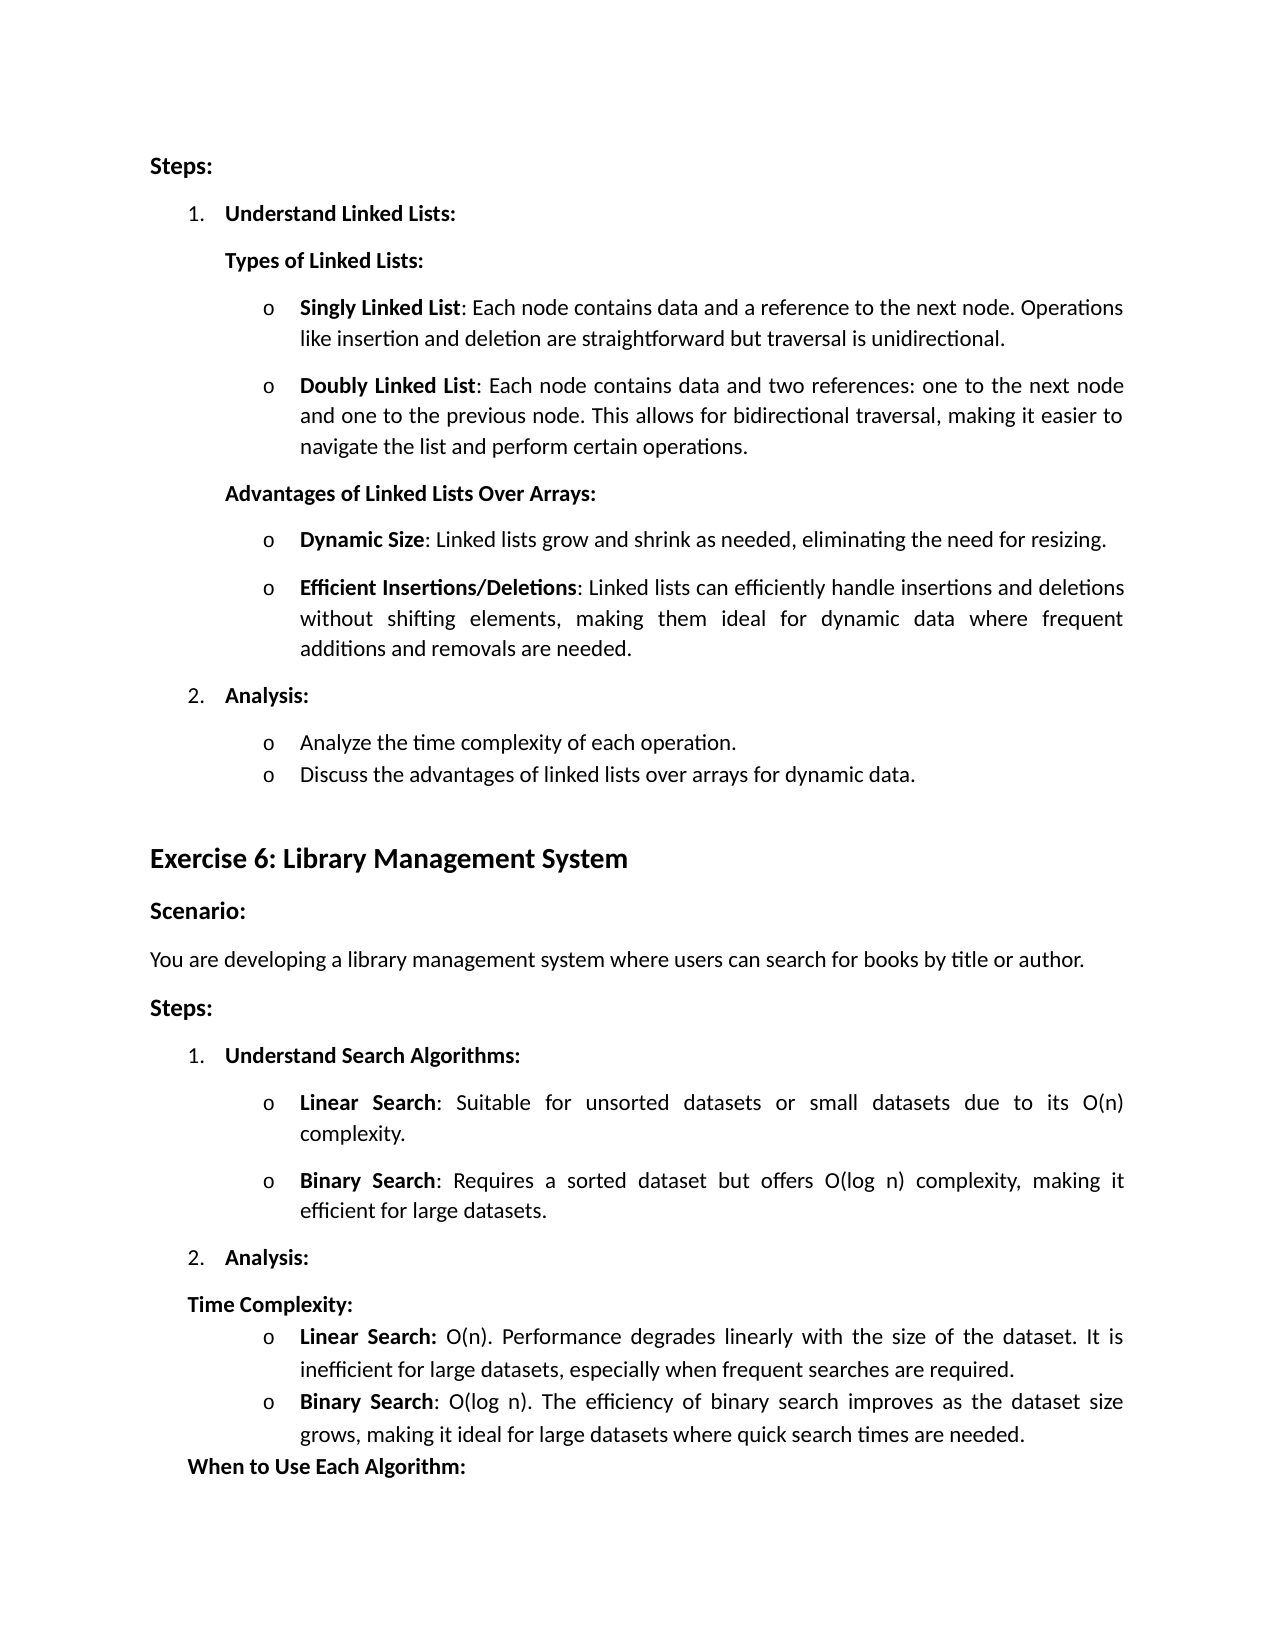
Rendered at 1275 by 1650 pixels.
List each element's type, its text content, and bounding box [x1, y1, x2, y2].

list Analysis: [187, 681, 1125, 709]
text When to Use Each Algorithm: [150, 1452, 1125, 1480]
text Exercise 6: Library Management System [150, 840, 1125, 876]
list Binary Search: Requires a sorted dataset but offers O(log n) complexity, making it efficient for large datasets. [262, 1166, 1125, 1224]
list Binary Search: O(log n). The efficiency of binary search improves as the dataset size grows, making it ideal for large datasets where quick search times are needed. [262, 1387, 1125, 1448]
text You are developing a library management system where users can search for books by title or author. [150, 945, 1125, 973]
list Analyze the time complexity of each operation. [262, 728, 1125, 756]
list Doubly Linked List: Each node contains data and two references: one to the next node and one to the previous node. This allows for bidirectional traversal, making it easier to navigate the list and perform certain operations. [262, 371, 1125, 460]
text Steps: [150, 992, 1125, 1022]
list Understand Search Algorithms: [187, 1041, 1125, 1069]
list Analysis: [187, 1243, 1125, 1271]
list Linear Search: Suitable for unsorted datasets or small datasets due to its O(n) complexity. [262, 1088, 1125, 1147]
text Advantages of Linked Lists Over Arrays: [225, 479, 1125, 507]
text Steps: [150, 150, 1125, 181]
list Discuss the advantages of linked lists over arrays for dynamic data. [262, 761, 1125, 789]
text Types of Linked Lists: [225, 246, 1125, 274]
list Singly Linked List: Each node contains data and a reference to the next node. Operations like insertion and deletion are straightforward but traversal is unidirectional. [262, 293, 1125, 352]
text Time Complexity: [150, 1290, 1125, 1318]
text Scenario: [150, 895, 1125, 926]
list Understand Linked Lists: [187, 199, 1125, 228]
list Dynamic Size: Linked lists grow and shrink as needed, eliminating the need for resizing. [262, 526, 1125, 554]
list Linear Search: O(n). Performance degrades linearly with the size of the dataset. It is inefficient for large datasets, especially when frequent searches are required. [262, 1322, 1125, 1383]
list Efficient Insertions/Deletions: Linked lists can efficiently handle insertions and deletions without shifting elements, making them ideal for dynamic data where frequent additions and removals are needed. [262, 573, 1125, 662]
